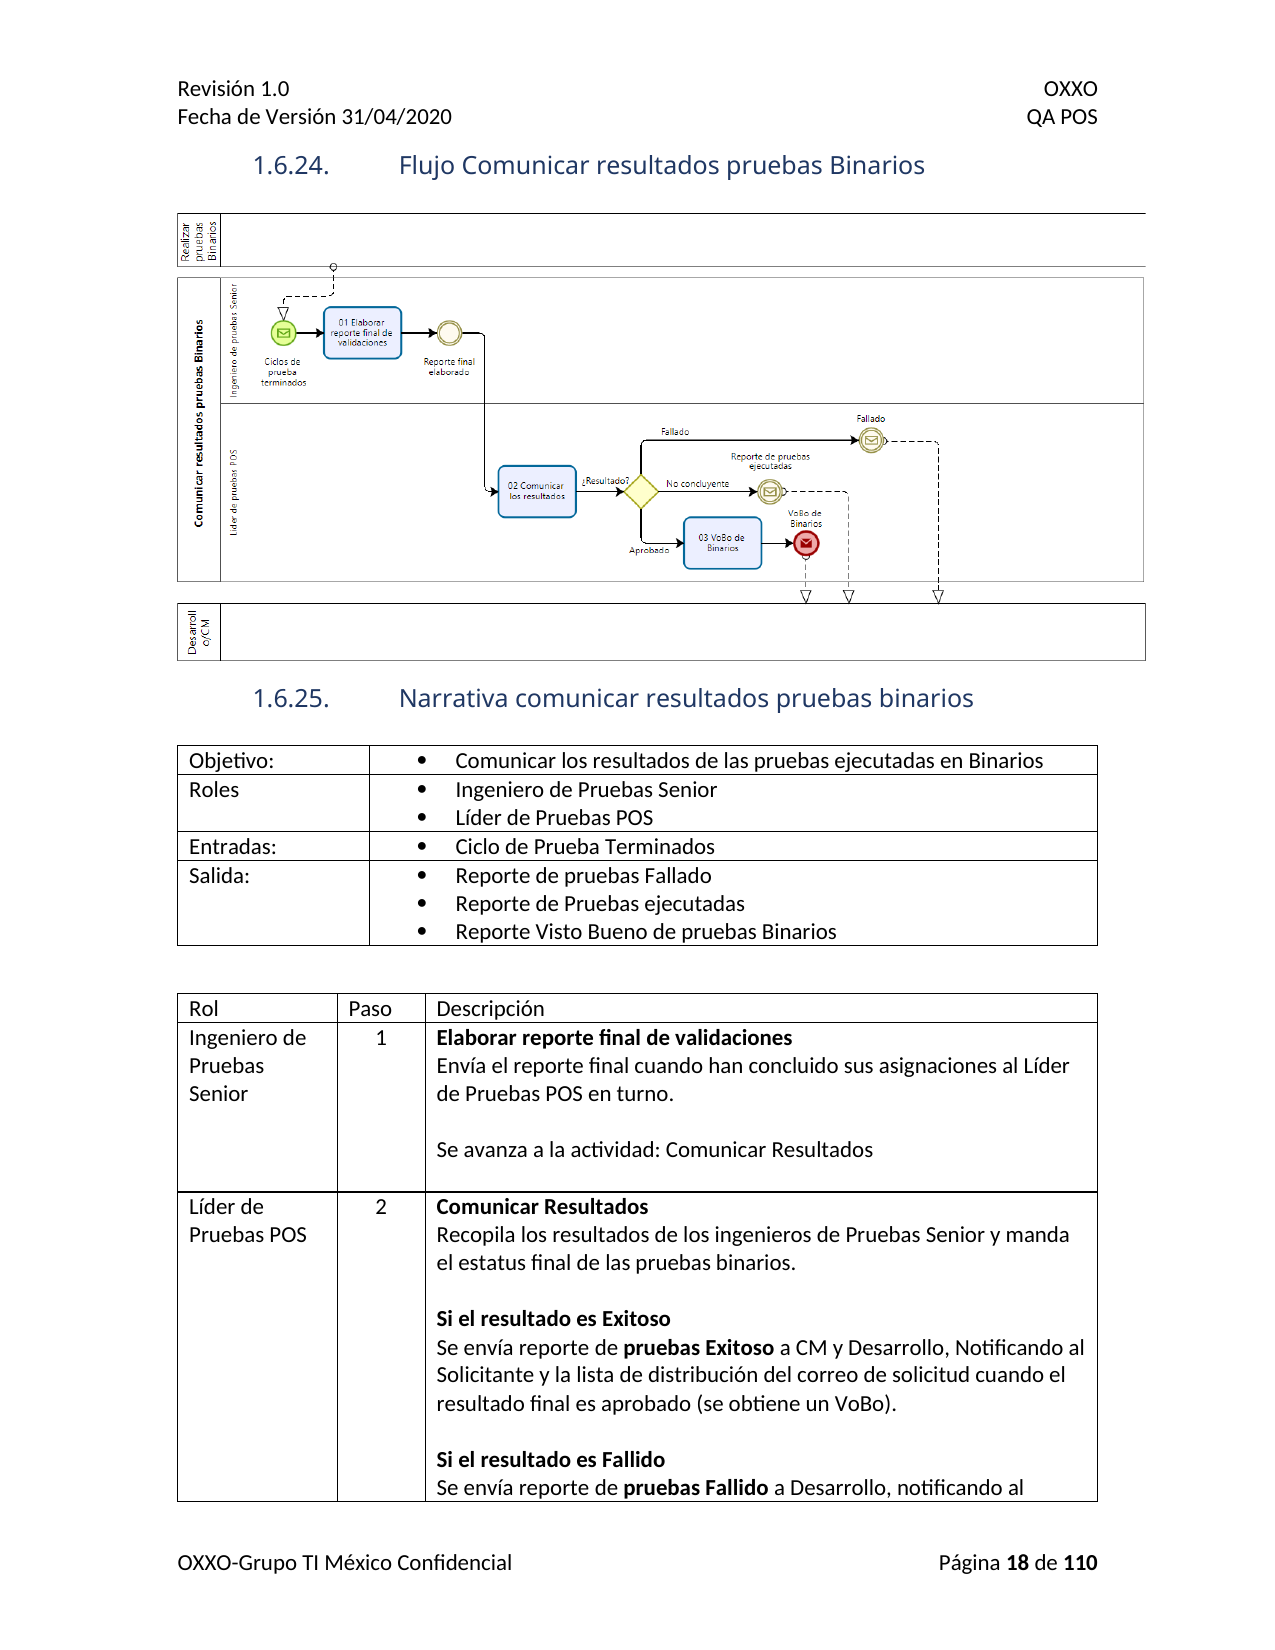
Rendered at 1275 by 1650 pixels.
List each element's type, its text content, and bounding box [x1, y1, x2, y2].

table_cell Roles [178, 775, 369, 831]
table_header Descripción [426, 994, 1097, 1022]
subtitle Flujo Comunicar resultados pruebas Binarios [252, 148, 1098, 182]
table_header Comunicar los resultados de las pruebas ejecutadas en Binarios [370, 746, 1097, 774]
table_cell Entradas: [178, 832, 369, 860]
table_header Objetivo: [178, 746, 369, 774]
table_cell Ingeniero de Pruebas Senior [178, 1023, 337, 1191]
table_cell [178, 1193, 337, 1501]
table_cell Salida: [178, 861, 369, 945]
table_header Rol [178, 994, 337, 1022]
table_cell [426, 1193, 1097, 1501]
table_cell Elaborar reporte final de validaciones Envía el reporte final cuando han concluido sus asignaciones al Líder de Pruebas POS en turno. Se avanza a la actividad: Comunicar Resultados [426, 1023, 1097, 1191]
table_header Paso [338, 994, 425, 1022]
subtitle Narrativa comunicar resultados pruebas binarios [252, 680, 1098, 714]
table_cell 2 [338, 1193, 425, 1501]
table_cell Ingeniero de Pruebas Senior Líder de Pruebas POS [370, 775, 1097, 831]
table_cell Ciclo de Prueba Terminados [370, 832, 1097, 860]
picture [177, 212, 1146, 662]
table_cell Reporte de pruebas Fallado Reporte de Pruebas ejecutadas Reporte Visto Bueno de pruebas Binarios [370, 861, 1097, 945]
table_cell 1 [338, 1023, 425, 1191]
